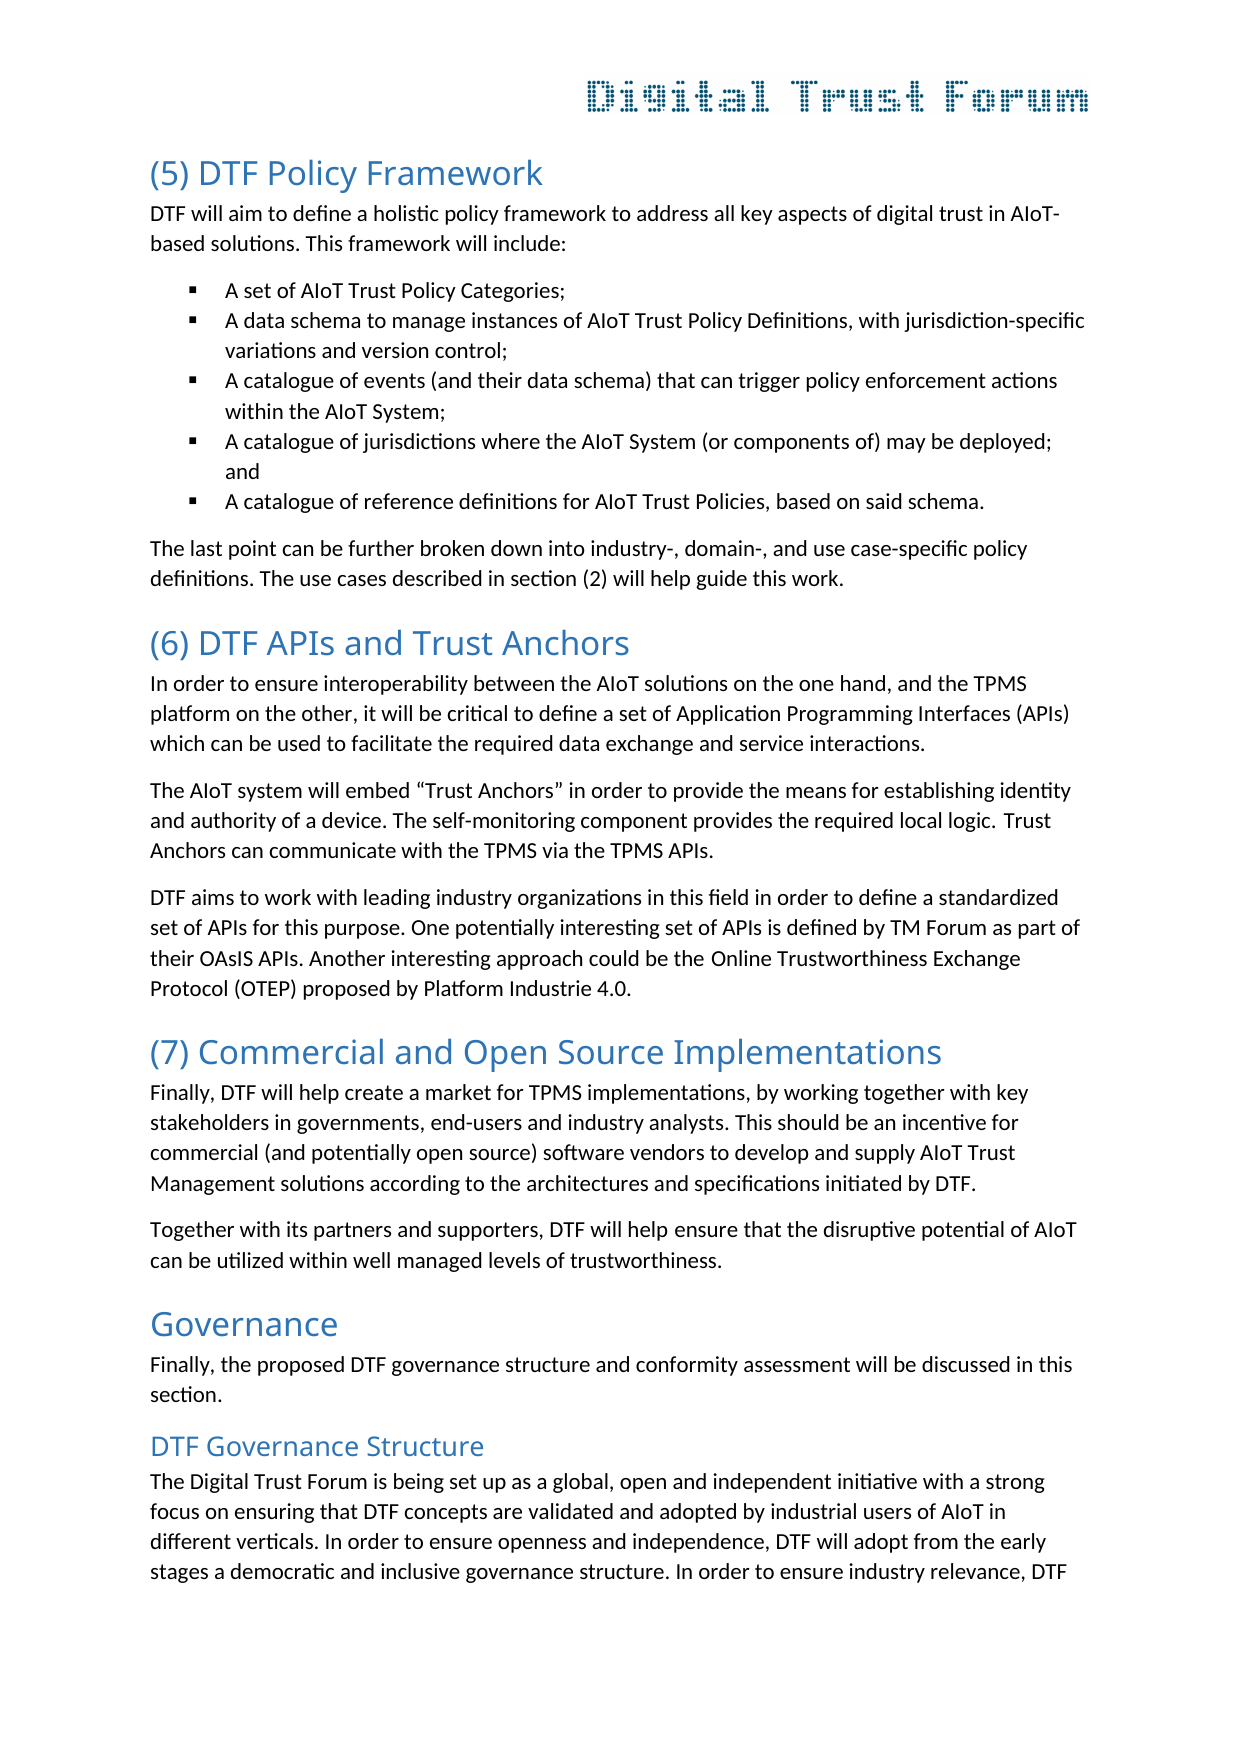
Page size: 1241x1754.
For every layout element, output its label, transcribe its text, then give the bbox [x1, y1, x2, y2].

list A catalogue of reference definitions for AIoT Trust Policies, based on said schema. [187, 487, 1090, 516]
list A catalogue of events (and their data schema) that can trigger policy enforcement actions within the AIoT System; [187, 367, 1090, 425]
list A data schema to manage instances of AIoT Trust Policy Definitions, with jurisdiction-specific variations and version control; [187, 306, 1090, 364]
text The last point can be further broken down into industry-, domain-, and use case-specific policy definitions. The use cases described in section (2) will help guide this work. [150, 534, 1090, 593]
subtitle Governance [150, 1301, 1090, 1346]
text DTF aims to work with leading industry organizations in this field in order to define a standardized set of APIs for this purpose. One potentially interesting set of APIs is defined by TM Forum as part of their OAsIS APIs. Another interesting approach could be the Online Trustworthiness Exchange Protocol (OTEP) proposed by Platform Industrie 4.0. [150, 883, 1090, 1002]
text DTF will aim to define a holistic policy framework to address all key aspects of digital trust in AIoT-based solutions. This framework will include: [150, 199, 1090, 257]
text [150, 1467, 1090, 1586]
subtitle DTF Governance Structure [150, 1427, 1090, 1464]
text In order to ensure interoperability between the AIoT solutions on the one hand, and the TPMS platform on the other, it will be critical to define a set of Application Programming Interfaces (APIs) which can be used to facilitate the required data exchange and service interactions. [150, 669, 1090, 757]
subtitle (7) Commercial and Open Source Implementations [150, 1029, 1090, 1074]
text Finally, the proposed DTF governance structure and conformity assessment will be discussed in this section. [150, 1350, 1090, 1408]
text Finally, DTF will help create a market for TPMS implementations, by working together with key stakeholders in governments, end-users and industry analysts. This should be an incentive for commercial (and potentially open source) software vendors to develop and supply AIoT Trust Management solutions according to the architectures and specifications initiated by DTF. [150, 1078, 1090, 1197]
picture [583, 73, 1091, 115]
text The AIoT system will embed “Trust Anchors” in order to provide the means for establishing identity and authority of a device. The self-monitoring component provides the required local logic. Trust Anchors can communicate with the TPMS via the TPMS APIs. [150, 776, 1090, 864]
list A catalogue of jurisdictions where the AIoT System (or components of) may be deployed; and [187, 427, 1090, 485]
subtitle (6) DTF APIs and Trust Anchors [150, 620, 1090, 665]
text Together with its partners and supporters, DTF will help ensure that the disruptive potential of AIoT can be utilized within well managed levels of trustworthiness. [150, 1216, 1090, 1274]
list A set of AIoT Trust Policy Categories; [187, 276, 1090, 304]
subtitle (5) DTF Policy Framework [150, 150, 1090, 195]
